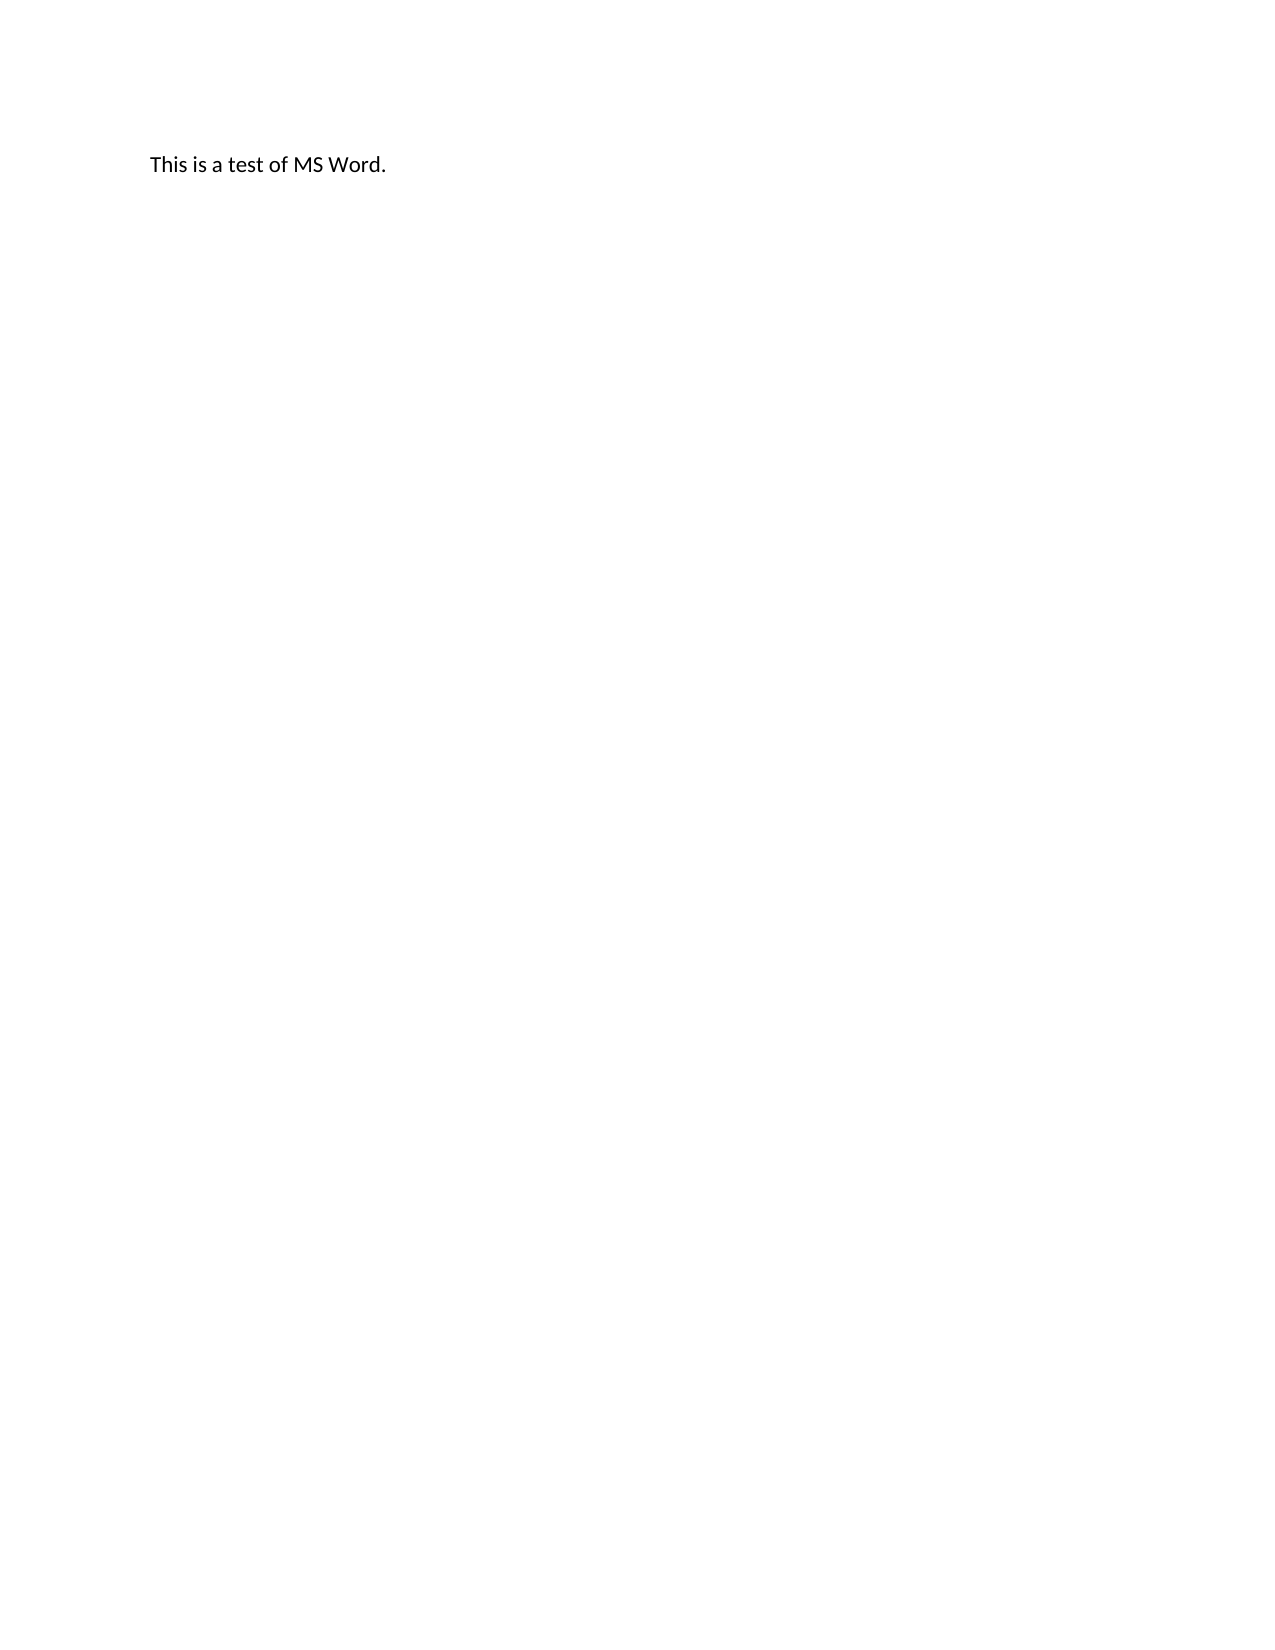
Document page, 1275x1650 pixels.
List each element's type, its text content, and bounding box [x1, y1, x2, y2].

text This is a test of MS Word. [150, 150, 1125, 178]
